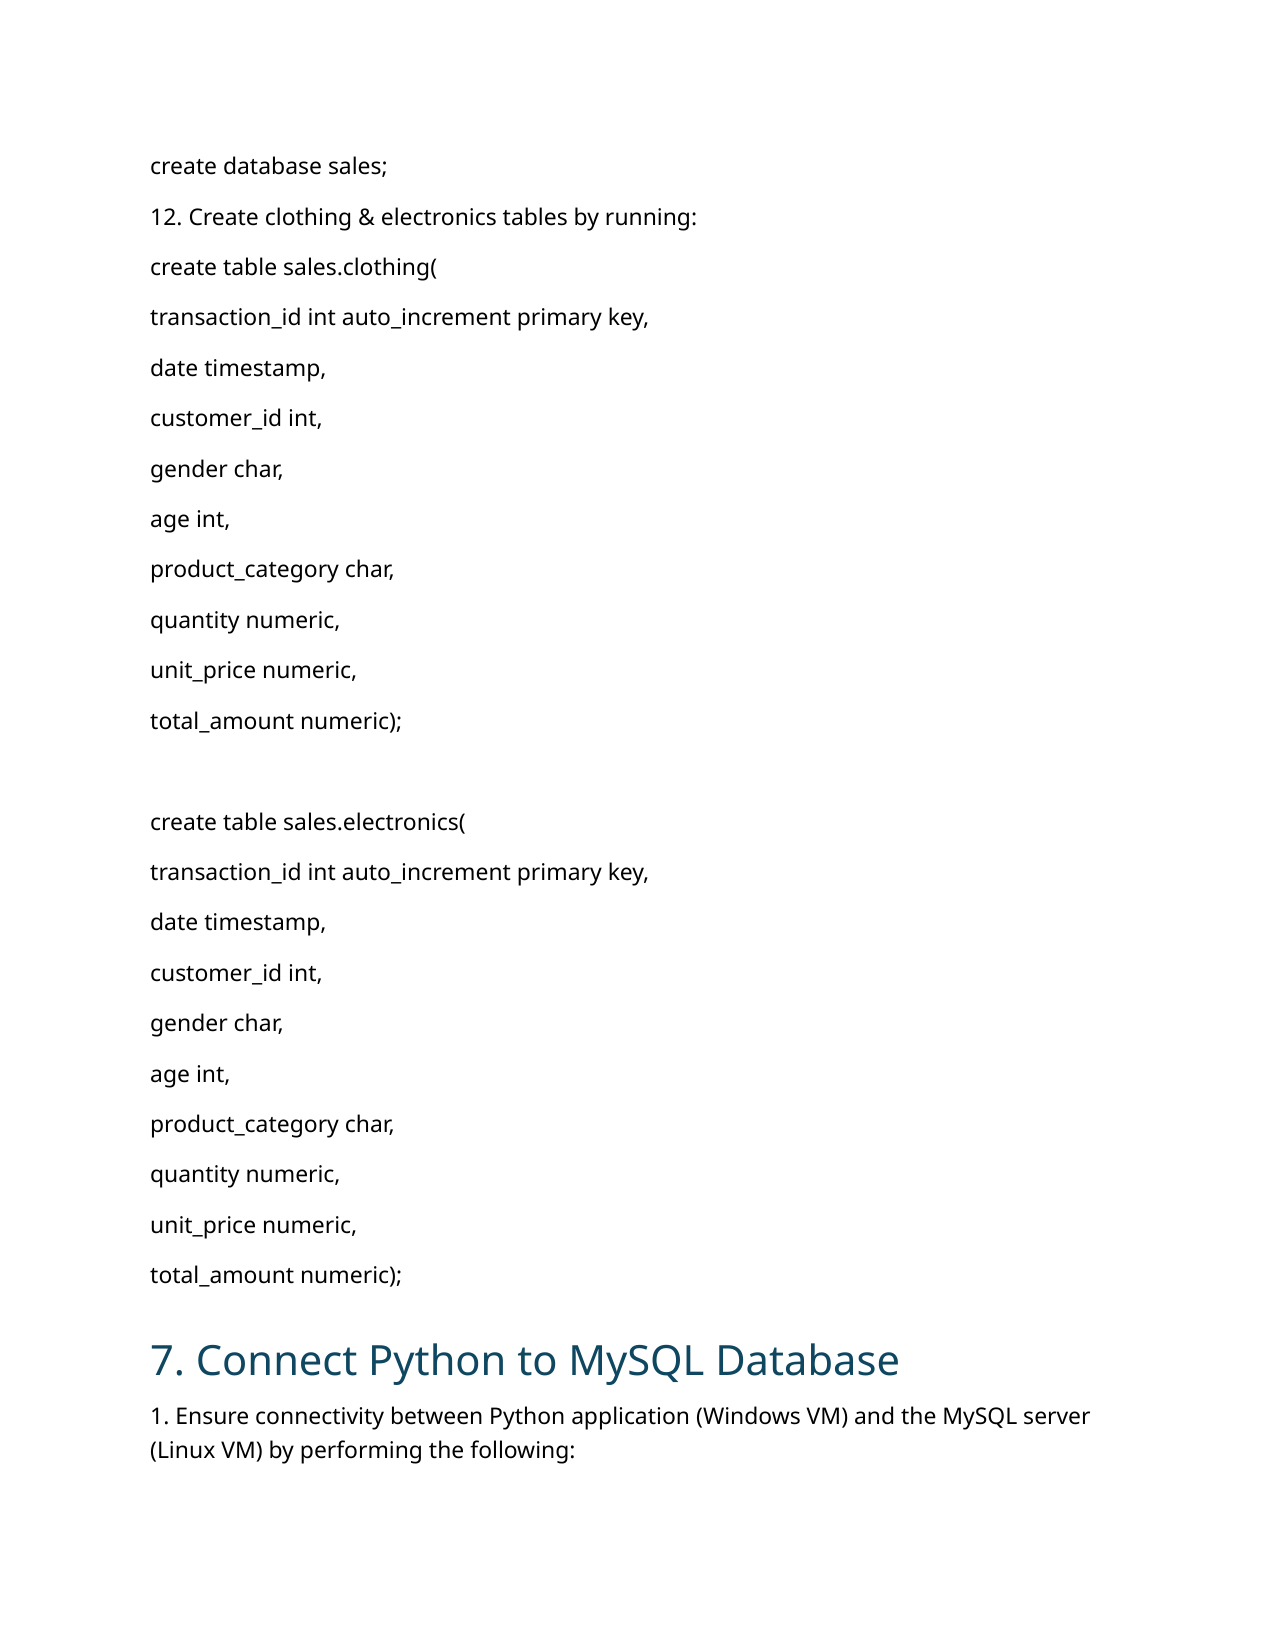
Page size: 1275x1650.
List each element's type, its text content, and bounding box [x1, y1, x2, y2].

text gender char, [150, 1007, 1125, 1038]
text unit_price numeric, [150, 1209, 1125, 1240]
text 12. Create clothing & electronics tables by running: [150, 200, 1125, 232]
text quantity numeric, [150, 604, 1125, 635]
text customer_id int, [150, 402, 1125, 433]
text gender char, [150, 452, 1125, 484]
text unit_price numeric, [150, 654, 1125, 685]
text create table sales.clothing( [150, 251, 1125, 282]
text 1. Ensure connectivity between Python application (Windows VM) and the MySQL server (Linux VM) by performing the following: [150, 1400, 1125, 1465]
text total_amount numeric); [150, 704, 1125, 736]
text product_category char, [150, 553, 1125, 584]
text product_category char, [150, 1108, 1125, 1139]
subtitle 7. Connect Python to MySQL Database [150, 1330, 1125, 1387]
text customer_id int, [150, 957, 1125, 988]
text age int, [150, 503, 1125, 534]
text date timestamp, [150, 352, 1125, 383]
text quantity numeric, [150, 1158, 1125, 1189]
text transaction_id int auto_increment primary key, [150, 301, 1125, 332]
text age int, [150, 1057, 1125, 1089]
text transaction_id int auto_increment primary key, [150, 856, 1125, 887]
text total_amount numeric); [150, 1259, 1125, 1290]
text create table sales.electronics( [150, 805, 1125, 837]
text create database sales; [150, 150, 1125, 181]
text date timestamp, [150, 906, 1125, 937]
